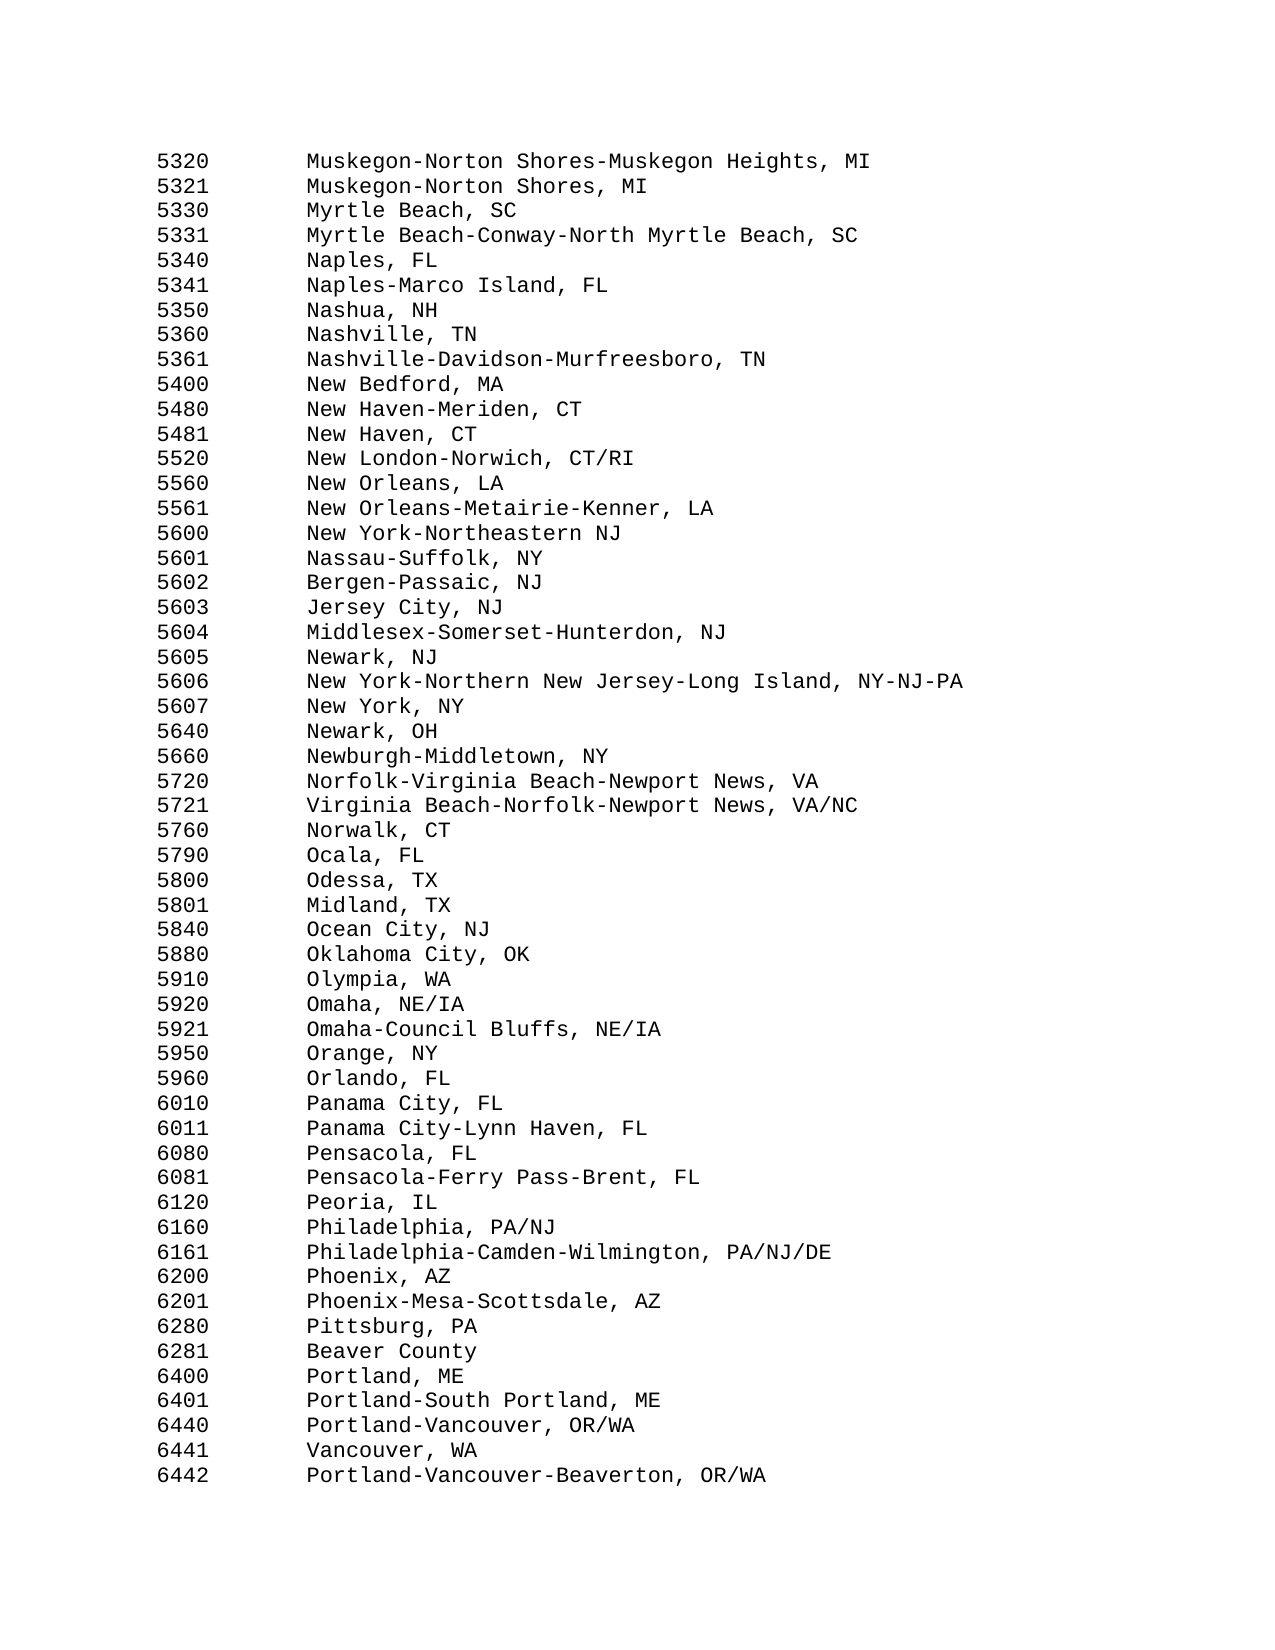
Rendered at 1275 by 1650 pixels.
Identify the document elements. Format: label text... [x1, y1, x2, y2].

text 6080 Pensacola, FL [156, 1142, 1118, 1166]
text 5760 Norwalk, CT [156, 819, 1118, 844]
text 5601 Nassau-Suffolk, NY [156, 547, 1118, 571]
text 5481 New Haven, CT [156, 423, 1118, 447]
text 6120 Peoria, IL [156, 1191, 1118, 1216]
text 5921 Omaha-Council Bluffs, NE/IA [156, 1018, 1118, 1042]
text 6441 Vancouver, WA [156, 1439, 1118, 1464]
text 6161 Philadelphia-Camden-Wilmington, PA/NJ/DE [156, 1241, 1118, 1266]
text 5361 Nashville-Davidson-Murfreesboro, TN [156, 348, 1118, 373]
text 6200 Phoenix, AZ [156, 1266, 1118, 1290]
text 5950 Orange, NY [156, 1042, 1118, 1067]
text 5603 Jersey City, NJ [156, 596, 1118, 621]
text 5640 Newark, OH [156, 720, 1118, 745]
text 6400 Portland, ME [156, 1365, 1118, 1389]
text 5602 Bergen-Passaic, NJ [156, 571, 1118, 596]
text 6010 Panama City, FL [156, 1092, 1118, 1117]
text 5840 Ocean City, NJ [156, 918, 1118, 943]
text 6281 Beaver County [156, 1340, 1118, 1365]
text 5800 Odessa, TX [156, 869, 1118, 894]
text 5790 Ocala, FL [156, 844, 1118, 869]
text 5320 Muskegon-Norton Shores-Muskegon Heights, MI [156, 150, 1118, 175]
text 5520 New London-Norwich, CT/RI [156, 447, 1118, 472]
text 5331 Myrtle Beach-Conway-North Myrtle Beach, SC [156, 224, 1118, 249]
text 6201 Phoenix-Mesa-Scottsdale, AZ [156, 1290, 1118, 1315]
text 6011 Panama City-Lynn Haven, FL [156, 1117, 1118, 1142]
text 5607 New York, NY [156, 695, 1118, 720]
text 5560 New Orleans, LA [156, 472, 1118, 497]
text 5340 Naples, FL [156, 249, 1118, 274]
text 5360 Nashville, TN [156, 323, 1118, 348]
text 5660 Newburgh-Middletown, NY [156, 745, 1118, 770]
text 6280 Pittsburg, PA [156, 1315, 1118, 1340]
text 5910 Olympia, WA [156, 968, 1118, 993]
text 5341 Naples-Marco Island, FL [156, 274, 1118, 299]
text 5350 Nashua, NH [156, 299, 1118, 323]
text 5480 New Haven-Meriden, CT [156, 398, 1118, 423]
text 5801 Midland, TX [156, 894, 1118, 918]
text 6401 Portland-South Portland, ME [156, 1389, 1118, 1414]
text 5880 Oklahoma City, OK [156, 943, 1118, 968]
text 5604 Middlesex-Somerset-Hunterdon, NJ [156, 621, 1118, 646]
text 6081 Pensacola-Ferry Pass-Brent, FL [156, 1166, 1118, 1191]
text 5330 Myrtle Beach, SC [156, 199, 1118, 224]
text 5721 Virginia Beach-Norfolk-Newport News, VA/NC [156, 794, 1118, 819]
text 5400 New Bedford, MA [156, 373, 1118, 398]
text 5606 New York-Northern New Jersey-Long Island, NY-NJ-PA [156, 671, 1118, 695]
text 5605 Newark, NJ [156, 646, 1118, 671]
text 5600 New York-Northeastern NJ [156, 522, 1118, 547]
text 5720 Norfolk-Virginia Beach-Newport News, VA [156, 770, 1118, 794]
text 5561 New Orleans-Metairie-Kenner, LA [156, 497, 1118, 522]
text 5321 Muskegon-Norton Shores, MI [156, 175, 1118, 199]
text 5920 Omaha, NE/IA [156, 993, 1118, 1018]
text 5960 Orlando, FL [156, 1067, 1118, 1092]
text 6442 Portland-Vancouver-Beaverton, OR/WA [156, 1464, 1118, 1489]
text 6440 Portland-Vancouver, OR/WA [156, 1414, 1118, 1439]
text 6160 Philadelphia, PA/NJ [156, 1216, 1118, 1241]
